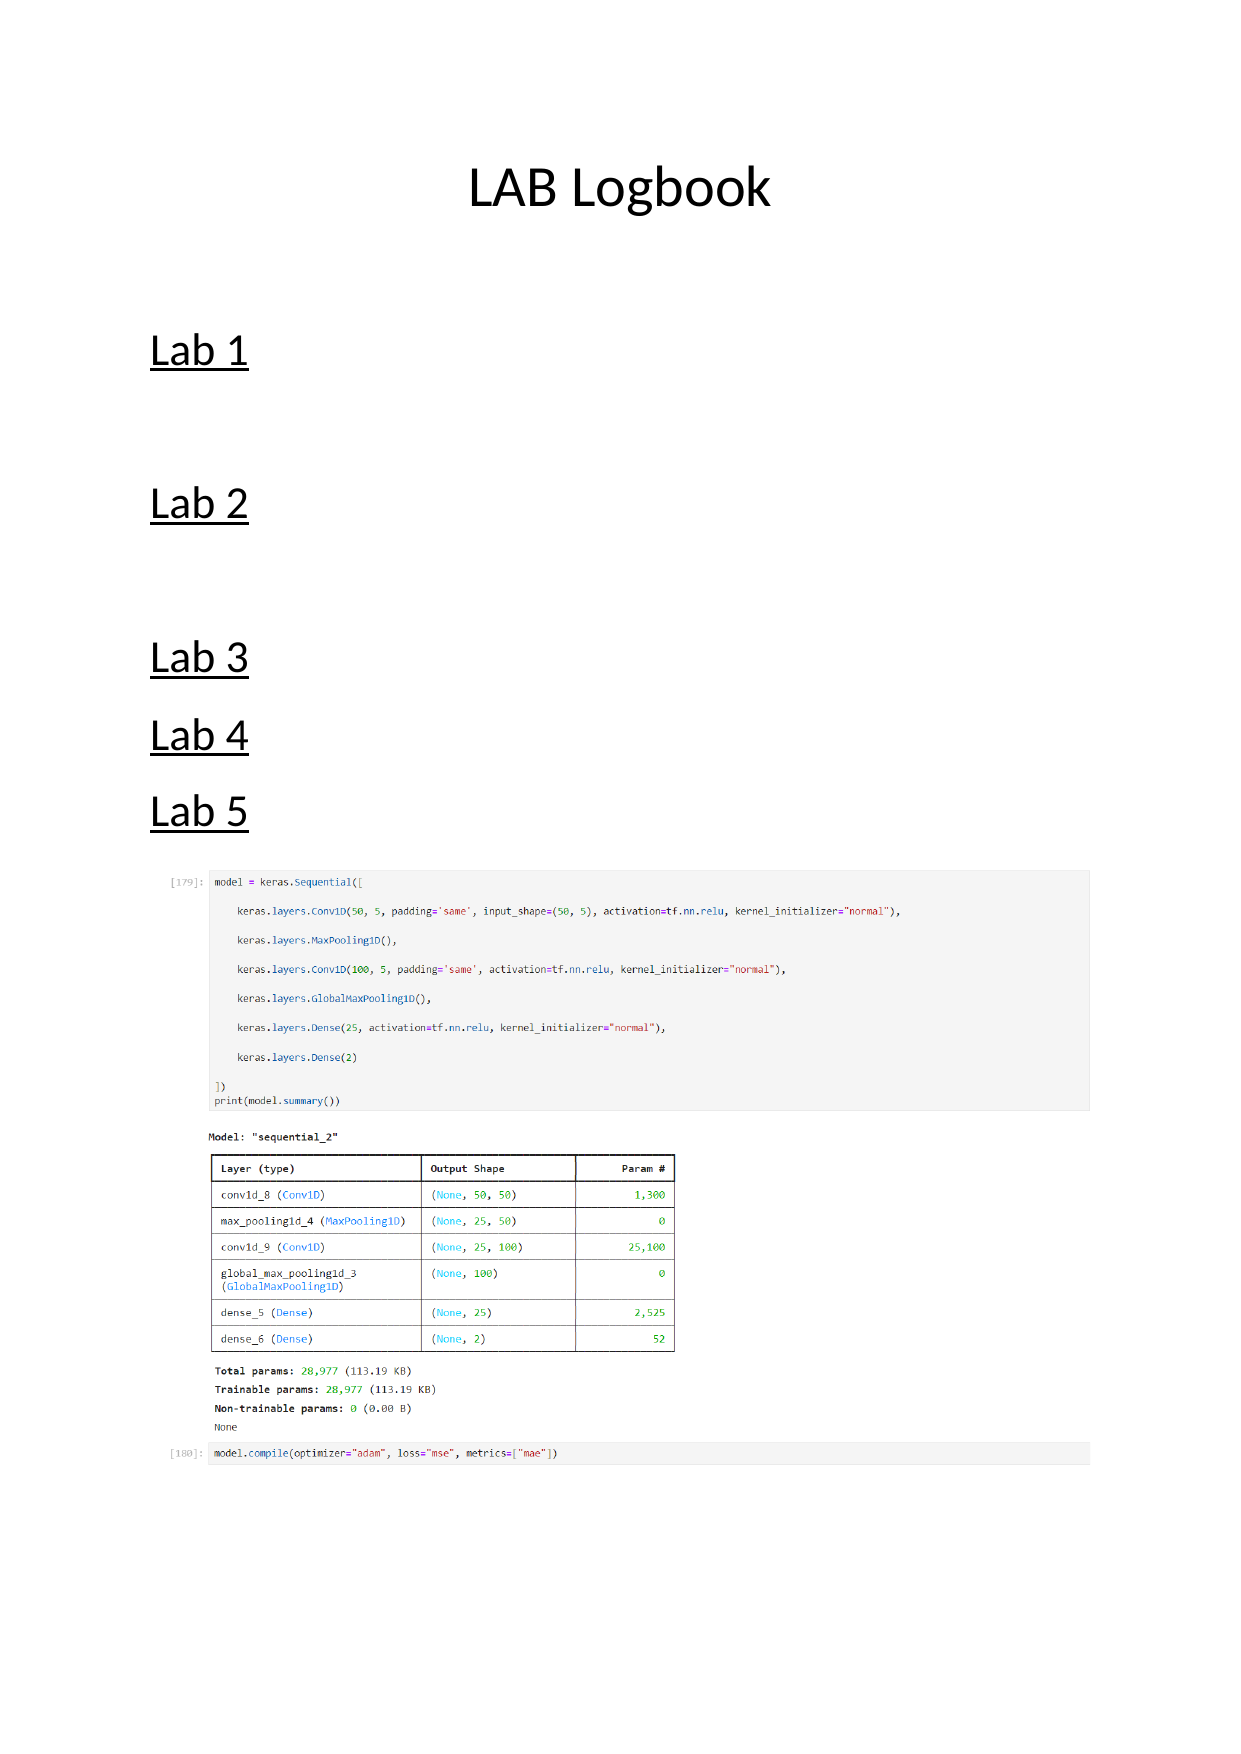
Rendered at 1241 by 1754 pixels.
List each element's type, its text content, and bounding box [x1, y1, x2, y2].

text Lab 3 [150, 628, 1090, 684]
text Lab 4 [150, 705, 1090, 761]
picture [150, 859, 1091, 1111]
picture [150, 1129, 1091, 1467]
text Lab 2 [150, 474, 1090, 530]
text LAB Logbook [150, 150, 1090, 221]
text Lab 1 [150, 321, 1090, 376]
text Lab 5 [150, 782, 1090, 838]
